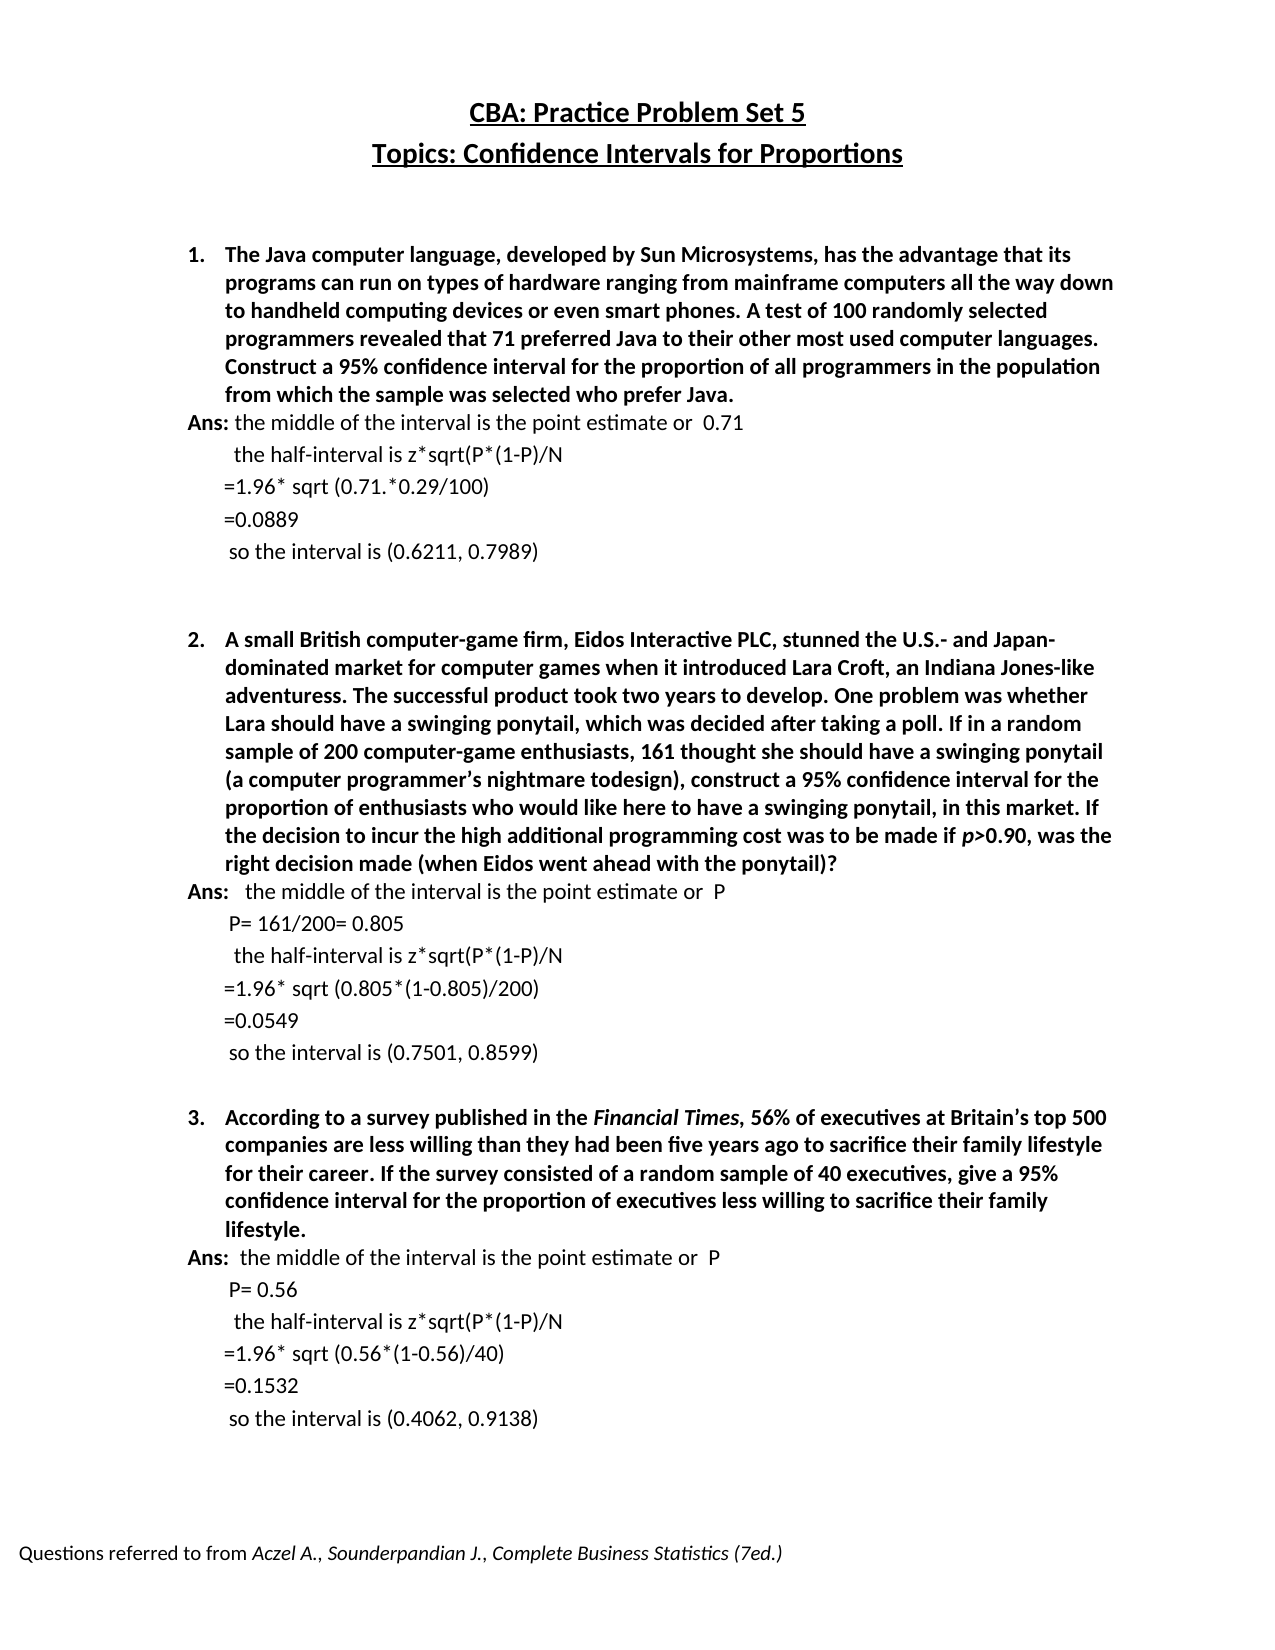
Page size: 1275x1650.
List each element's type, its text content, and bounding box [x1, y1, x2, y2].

list A small British computer-game firm, Eidos Interactive PLC, stunned the U.S.- and Japan-dominated market for computer games when it introduced Lara Croft, an Indiana Jones-like adventuress. The successful product took two years to develop. One problem was whether Lara should have a swinging ponytail, which was decided after taking a poll. If in a random sample of 200 computer-game enthusiasts, 161 thought she should have a swinging ponytail (a computer programmer’s nightmare todesign), construct a 95% confidence interval for the proportion of enthusiasts who would like here to have a swinging ponytail, in this market. If the decision to incur the high additional programming cost was to be made if p>0.90, was the right decision made (when Eidos went ahead with the ponytail)? [187, 625, 1125, 877]
text the half-interval is z*sqrt(P*(1-P)/N [187, 1307, 1125, 1335]
text so the interval is (0.6211, 0.7989) [187, 537, 1125, 565]
text =0.0889 [187, 505, 1125, 533]
text the half-interval is z*sqrt(P*(1-P)/N [187, 942, 1125, 970]
text the half-interval is z*sqrt(P*(1-P)/N [187, 440, 1125, 468]
text P= 161/200= 0.805 [187, 909, 1125, 937]
text Ans: the middle of the interval is the point estimate or P [187, 877, 1125, 905]
text P= 0.56 [187, 1275, 1125, 1303]
text =0.0549 [187, 1006, 1125, 1034]
text =0.1532 [187, 1371, 1125, 1399]
text so the interval is (0.4062, 0.9138) [187, 1404, 1125, 1432]
text =1.96* sqrt (0.56*(1-0.56)/40) [187, 1339, 1125, 1367]
text =1.96* sqrt (0.71.*0.29/100) [187, 472, 1125, 501]
text Ans: the middle of the interval is the point estimate or P [187, 1243, 1125, 1271]
list The Java computer language, developed by Sun Microsystems, has the advantage that its programs can run on types of hardware ranging from mainframe computers all the way down to handheld computing devices or even smart phones. A test of 100 randomly selected programmers revealed that 71 preferred Java to their other most used computer languages. Construct a 95% confidence interval for the proportion of all programmers in the population from which the sample was selected who prefer Java. [187, 240, 1125, 408]
list According to a survey published in the Financial Times, 56% of executives at Britain’s top 500 companies are less willing than they had been five years ago to sacrifice their family lifestyle for their career. If the survey consisted of a random sample of 40 executives, give a 95% confidence interval for the proportion of executives less willing to sacrifice their family lifestyle. [187, 1103, 1125, 1243]
text CBA: Practice Problem Set 5 [150, 94, 1125, 129]
text Ans: the middle of the interval is the point estimate or 0.71 [187, 408, 1125, 436]
text so the interval is (0.7501, 0.8599) [187, 1038, 1125, 1066]
text =1.96* sqrt (0.805*(1-0.805)/200) [187, 974, 1125, 1002]
text Topics: Confidence Intervals for Proportions [150, 135, 1125, 170]
